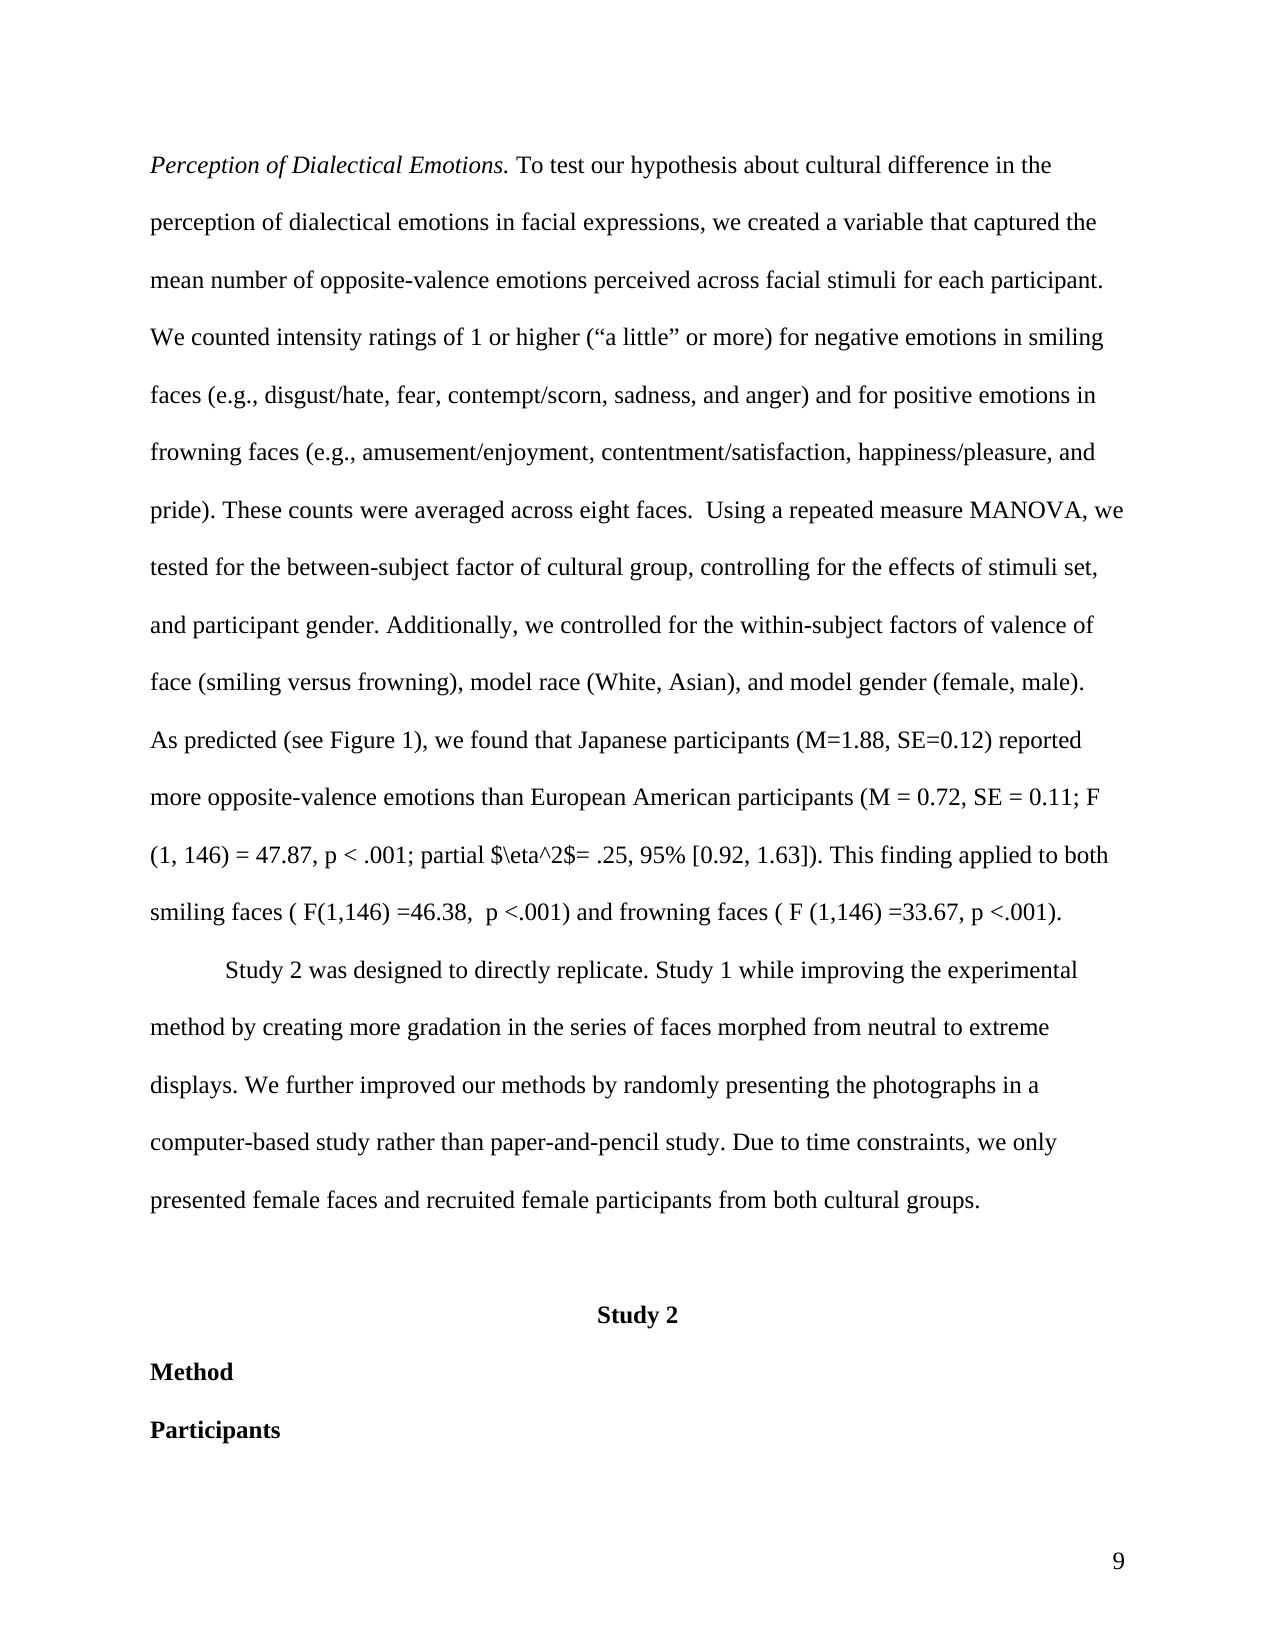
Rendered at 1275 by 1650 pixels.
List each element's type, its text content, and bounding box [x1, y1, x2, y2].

text Perception of Dialectical Emotions. To test our hypothesis about cultural difference in the perception of dialectical emotions in facial expressions, we created a variable that captured the mean number of opposite-valence emotions perceived across facial stimuli for each participant. We counted intensity ratings of 1 or higher (“a little” or more) for negative emotions in smiling faces (e.g., disgust/hate, fear, contempt/scorn, sadness, and anger) and for positive emotions in frowning faces (e.g., amusement/enjoyment, contentment/satisfaction, happiness/pleasure, and pride). These counts were averaged across eight faces. Using a repeated measure MANOVA, we tested for the between-subject factor of cultural group, controlling for the effects of stimuli set, and participant gender. Additionally, we controlled for the within-subject factors of valence of face (smiling versus frowning), model race (White, Asian), and model gender (female, male). As predicted (see Figure 1), we found that Japanese participants (M=1.88, SE=0.12) reported more opposite-valence emotions than European American participants (M = 0.72, SE = 0.11; F (1, 146) = 47.87, p < .001; partial $\eta^2$= .25, 95% [0.92, 1.63]). This finding applied to both smiling faces ( F(1,146) =46.38, p <.001) and frowning faces ( F (1,146) =33.67, p <.001). [150, 150, 1125, 926]
text Study 2 was designed to directly replicate. Study 1 while improving the experimental method by creating more gradation in the series of faces morphed from neutral to extreme displays. We further improved our methods by randomly presenting the photographs in a computer-based study rather than paper-and-pencil study. Due to time constraints, we only presented female faces and recruited female participants from both cultural groups. [150, 955, 1125, 1214]
text Participants [150, 1415, 1125, 1444]
text Study 2 [150, 1300, 1125, 1329]
text Method [150, 1357, 1125, 1386]
